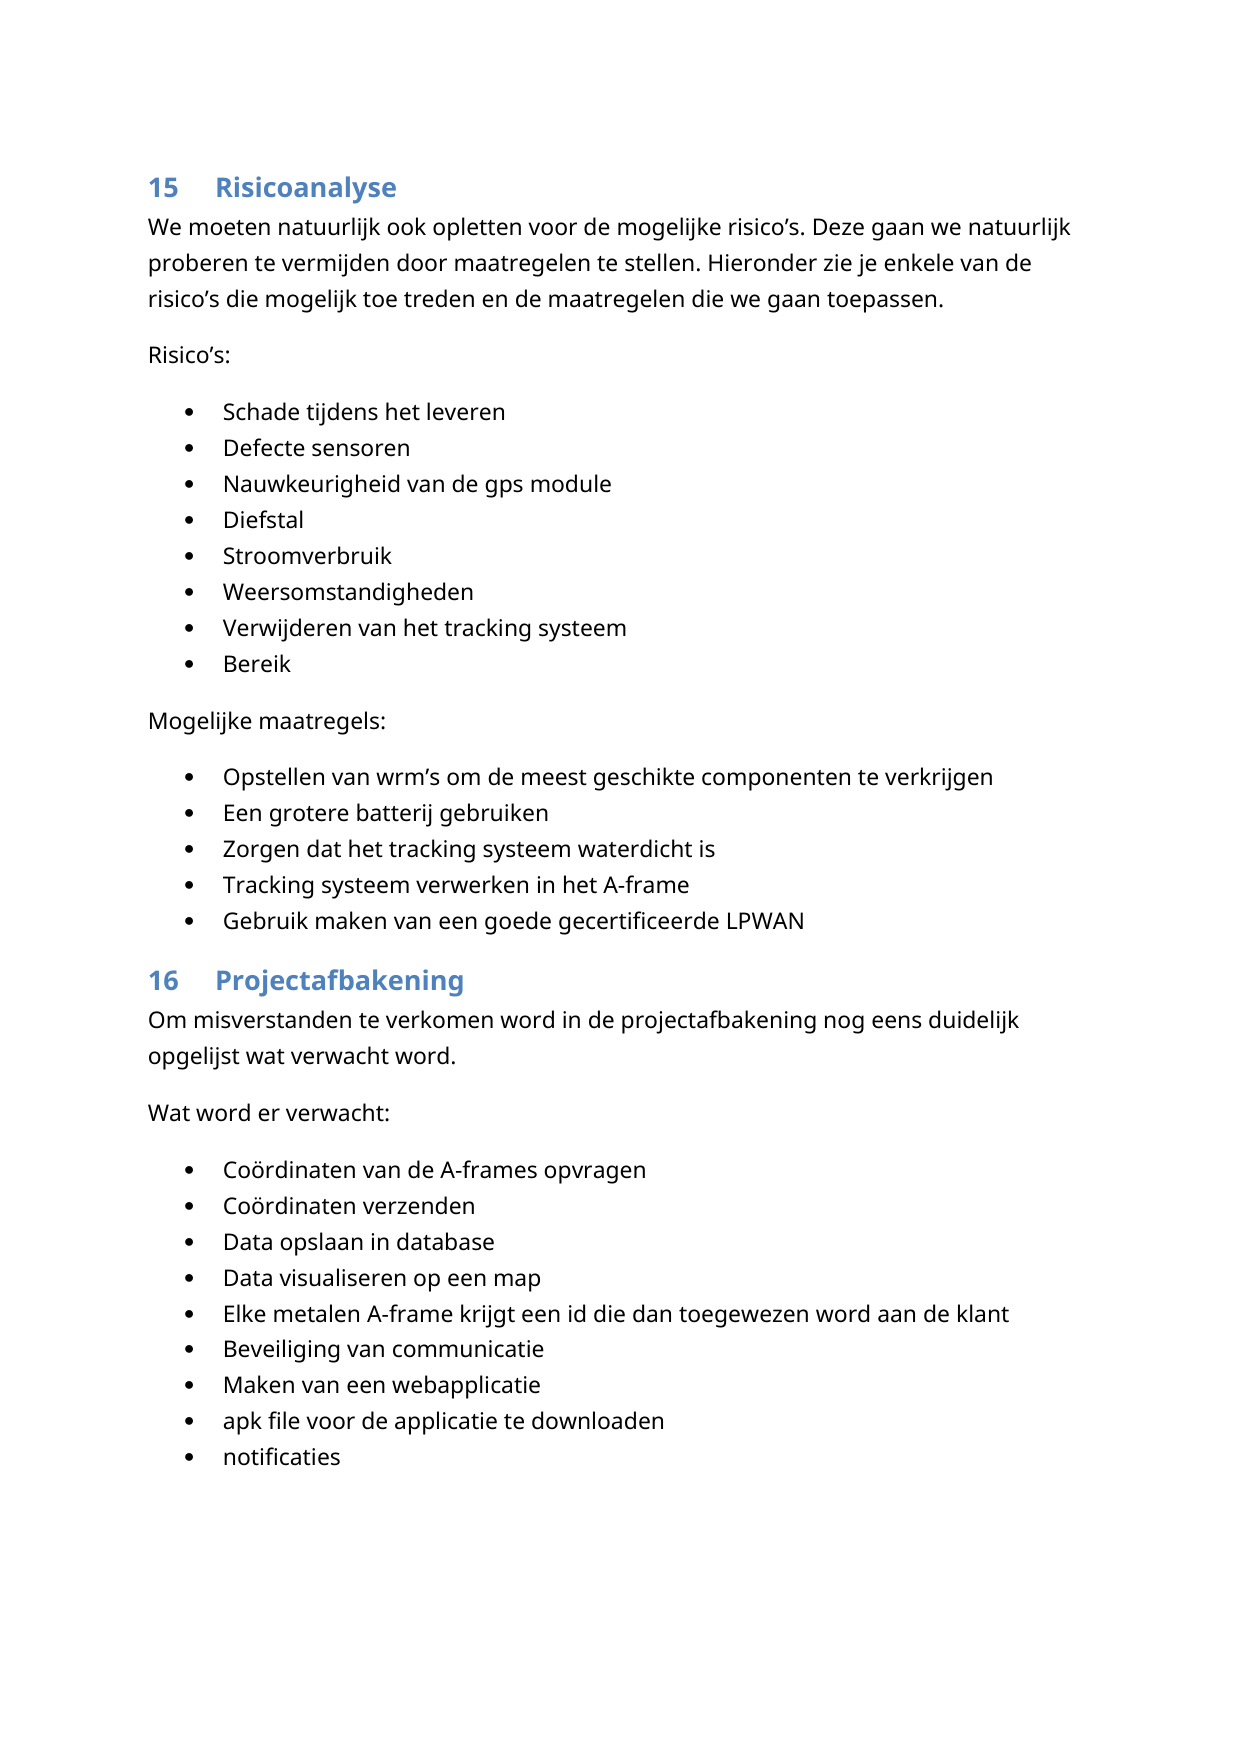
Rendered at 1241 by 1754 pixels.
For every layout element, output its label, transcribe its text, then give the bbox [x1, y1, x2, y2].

text We moeten natuurlijk ook opletten voor de mogelijke risico’s. Deze gaan we natuurlijk proberen te vermijden door maatregelen te stellen. Hieronder zie je enkele van de risico’s die mogelijk toe treden en de maatregelen die we gaan toepassen. [148, 211, 1093, 314]
list Zorgen dat het tracking systeem waterdicht is [185, 833, 1093, 864]
subtitle Projectafbakening [148, 962, 1093, 999]
text Mogelijke maatregels: [148, 704, 1093, 736]
list Een grotere batterij gebruiken [185, 797, 1093, 828]
text Risico’s: [148, 339, 1093, 371]
list notificaties [185, 1441, 1093, 1472]
list Tracking systeem verwerken in het A-frame [185, 869, 1093, 900]
list Data opslaan in database [185, 1226, 1093, 1257]
list Data visualiseren op een map [185, 1262, 1093, 1293]
list apk file voor de applicatie te downloaden [185, 1405, 1093, 1437]
list Schade tijdens het leveren [185, 396, 1093, 427]
list Stroomverbruik [185, 540, 1093, 571]
list Beveiliging van communicatie [185, 1333, 1093, 1365]
list Verwijderen van het tracking systeem [185, 612, 1093, 643]
list Maken van een webapplicatie [185, 1369, 1093, 1401]
list Elke metalen A-frame krijgt een id die dan toegewezen word aan de klant [185, 1297, 1093, 1329]
list Gebruik maken van een goede gecertificeerde LPWAN [185, 905, 1093, 936]
text Wat word er verwacht: [148, 1097, 1093, 1128]
list Bereik [185, 648, 1093, 679]
list Diefstal [185, 504, 1093, 535]
subtitle Risicoanalyse [148, 168, 1093, 205]
list Weersomstandigheden [185, 576, 1093, 607]
list Coördinaten van de A-frames opvragen [185, 1154, 1093, 1185]
list Defecte sensoren [185, 432, 1093, 463]
list Nauwkeurigheid van de gps module [185, 468, 1093, 499]
text Om misverstanden te verkomen word in de projectafbakening nog eens duidelijk opgelijst wat verwacht word. [148, 1004, 1093, 1071]
list Opstellen van wrm’s om de meest geschikte componenten te verkrijgen [185, 761, 1093, 793]
list Coördinaten verzenden [185, 1190, 1093, 1221]
